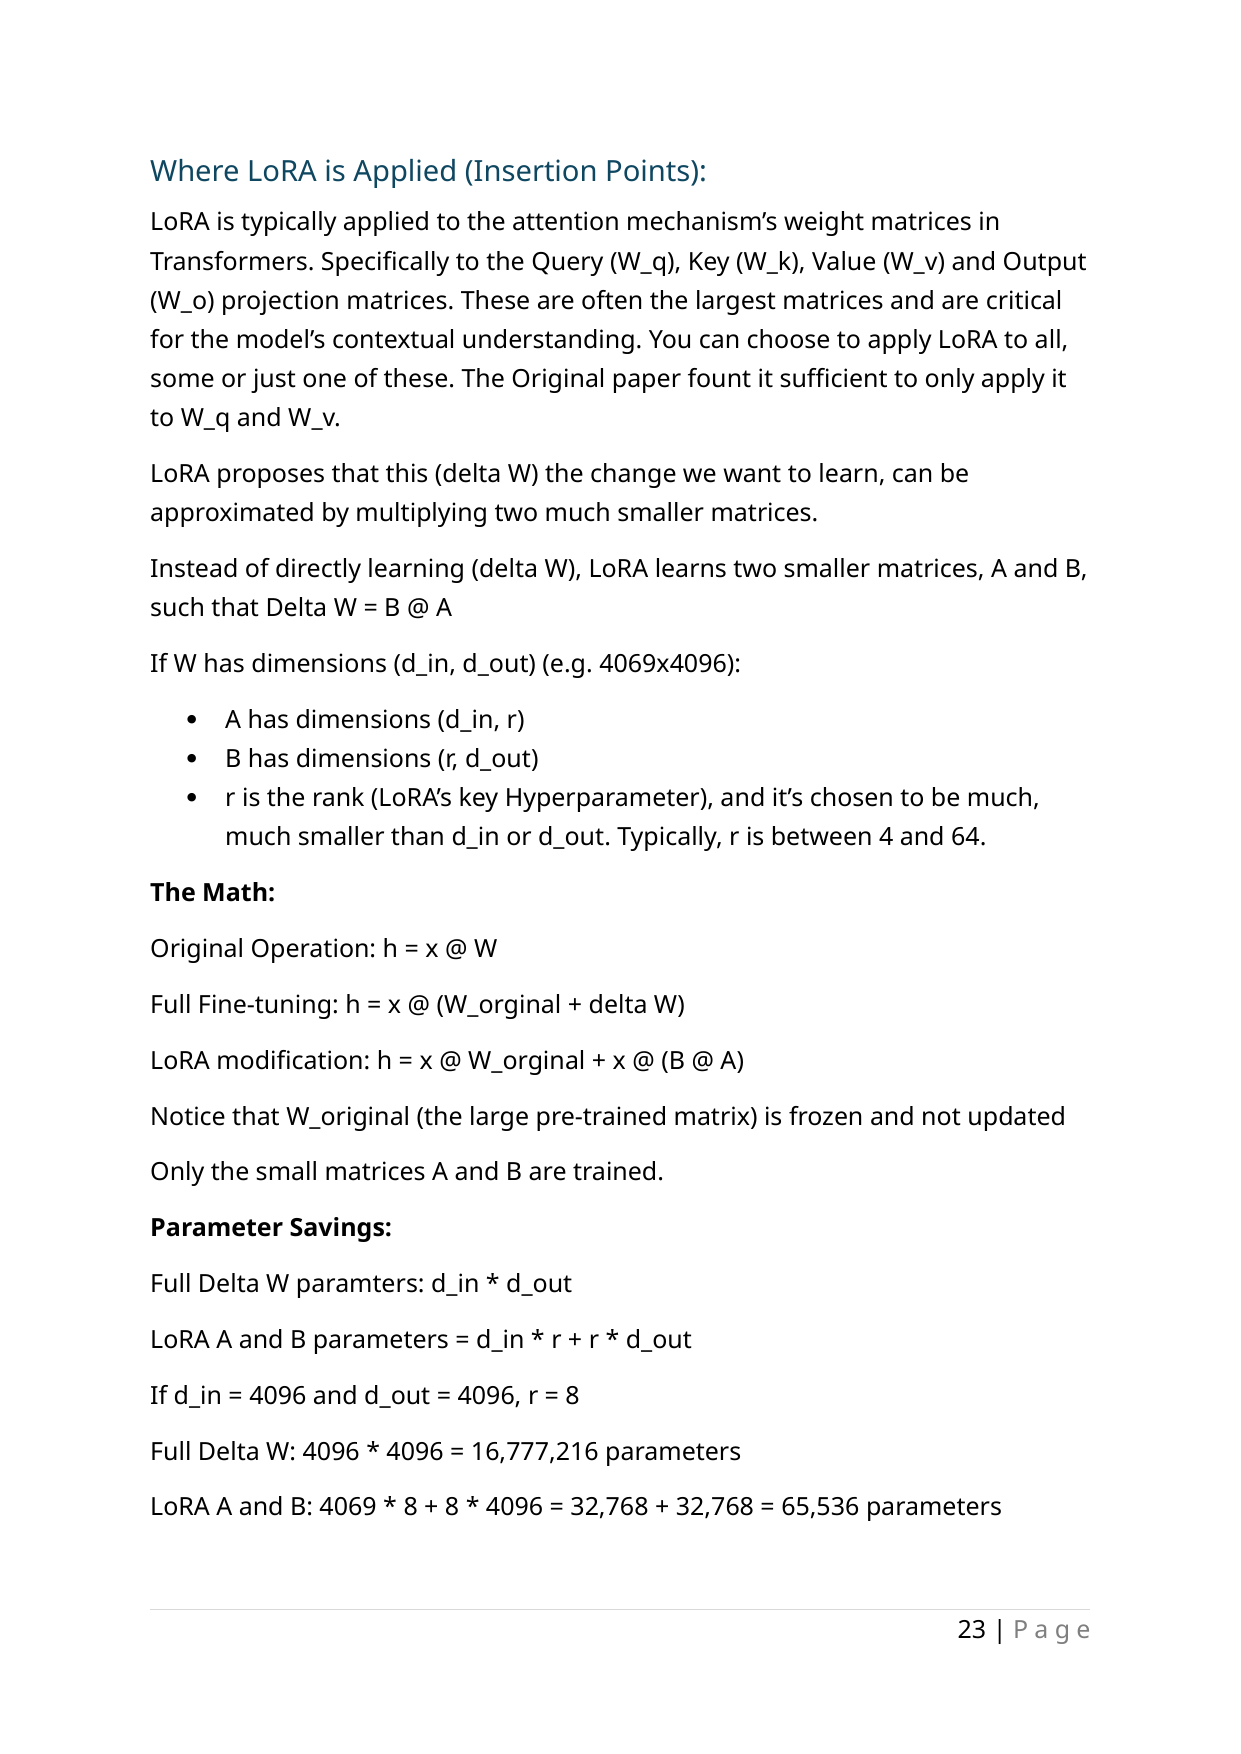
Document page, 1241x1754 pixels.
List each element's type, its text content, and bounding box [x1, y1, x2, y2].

text LoRA is typically applied to the attention mechanism’s weight matrices in Transformers. Specifically to the Query (W_q), Key (W_k), Value (W_v) and Output (W_o) projection matrices. These are often the largest matrices and are critical for the model’s contextual understanding. You can choose to apply LoRA to all, some or just one of these. The Original paper fount it sufficient to only apply it to W_q and W_v. [150, 204, 1090, 434]
subtitle Where LoRA is Applied (Insertion Points): [150, 150, 1090, 190]
list B has dimensions (r, d_out) [187, 741, 1090, 775]
text LoRA proposes that this (delta W) the change we want to learn, can be approximated by multiplying two much smaller matrices. [150, 456, 1090, 529]
text If d_in = 4096 and d_out = 4096, r = 8 [150, 1377, 1090, 1411]
text If W has dimensions (d_in, d_out) (e.g. 4069x4096): [150, 646, 1090, 680]
text LoRA A and B parameters = d_in * r + r * d_out [150, 1321, 1090, 1356]
text Full Fine-tuning: h = x @ (W_orginal + delta W) [150, 986, 1090, 1021]
text LoRA A and B: 4069 * 8 + 8 * 4096 = 32,768 + 32,768 = 65,536 parameters [150, 1489, 1090, 1523]
text Parameter Savings: [150, 1210, 1090, 1244]
text Full Delta W: 4096 * 4096 = 16,777,216 parameters [150, 1433, 1090, 1467]
text Only the small matrices A and B are trained. [150, 1154, 1090, 1188]
text Notice that W_original (the large pre-trained matrix) is frozen and not updated [150, 1098, 1090, 1132]
list A has dimensions (d_in, r) [187, 701, 1090, 736]
text Instead of directly learning (delta W), LoRA learns two smaller matrices, A and B, such that Delta W = B @ A [150, 551, 1090, 624]
text The Math: [150, 875, 1090, 909]
text Original Operation: h = x @ W [150, 931, 1090, 965]
list r is the rank (LoRA’s key Hyperparameter), and it’s chosen to be much, much smaller than d_in or d_out. Typically, r is between 4 and 64. [187, 780, 1090, 853]
text Full Delta W paramters: d_in * d_out [150, 1266, 1090, 1300]
text LoRA modification: h = x @ W_orginal + x @ (B @ A) [150, 1042, 1090, 1076]
